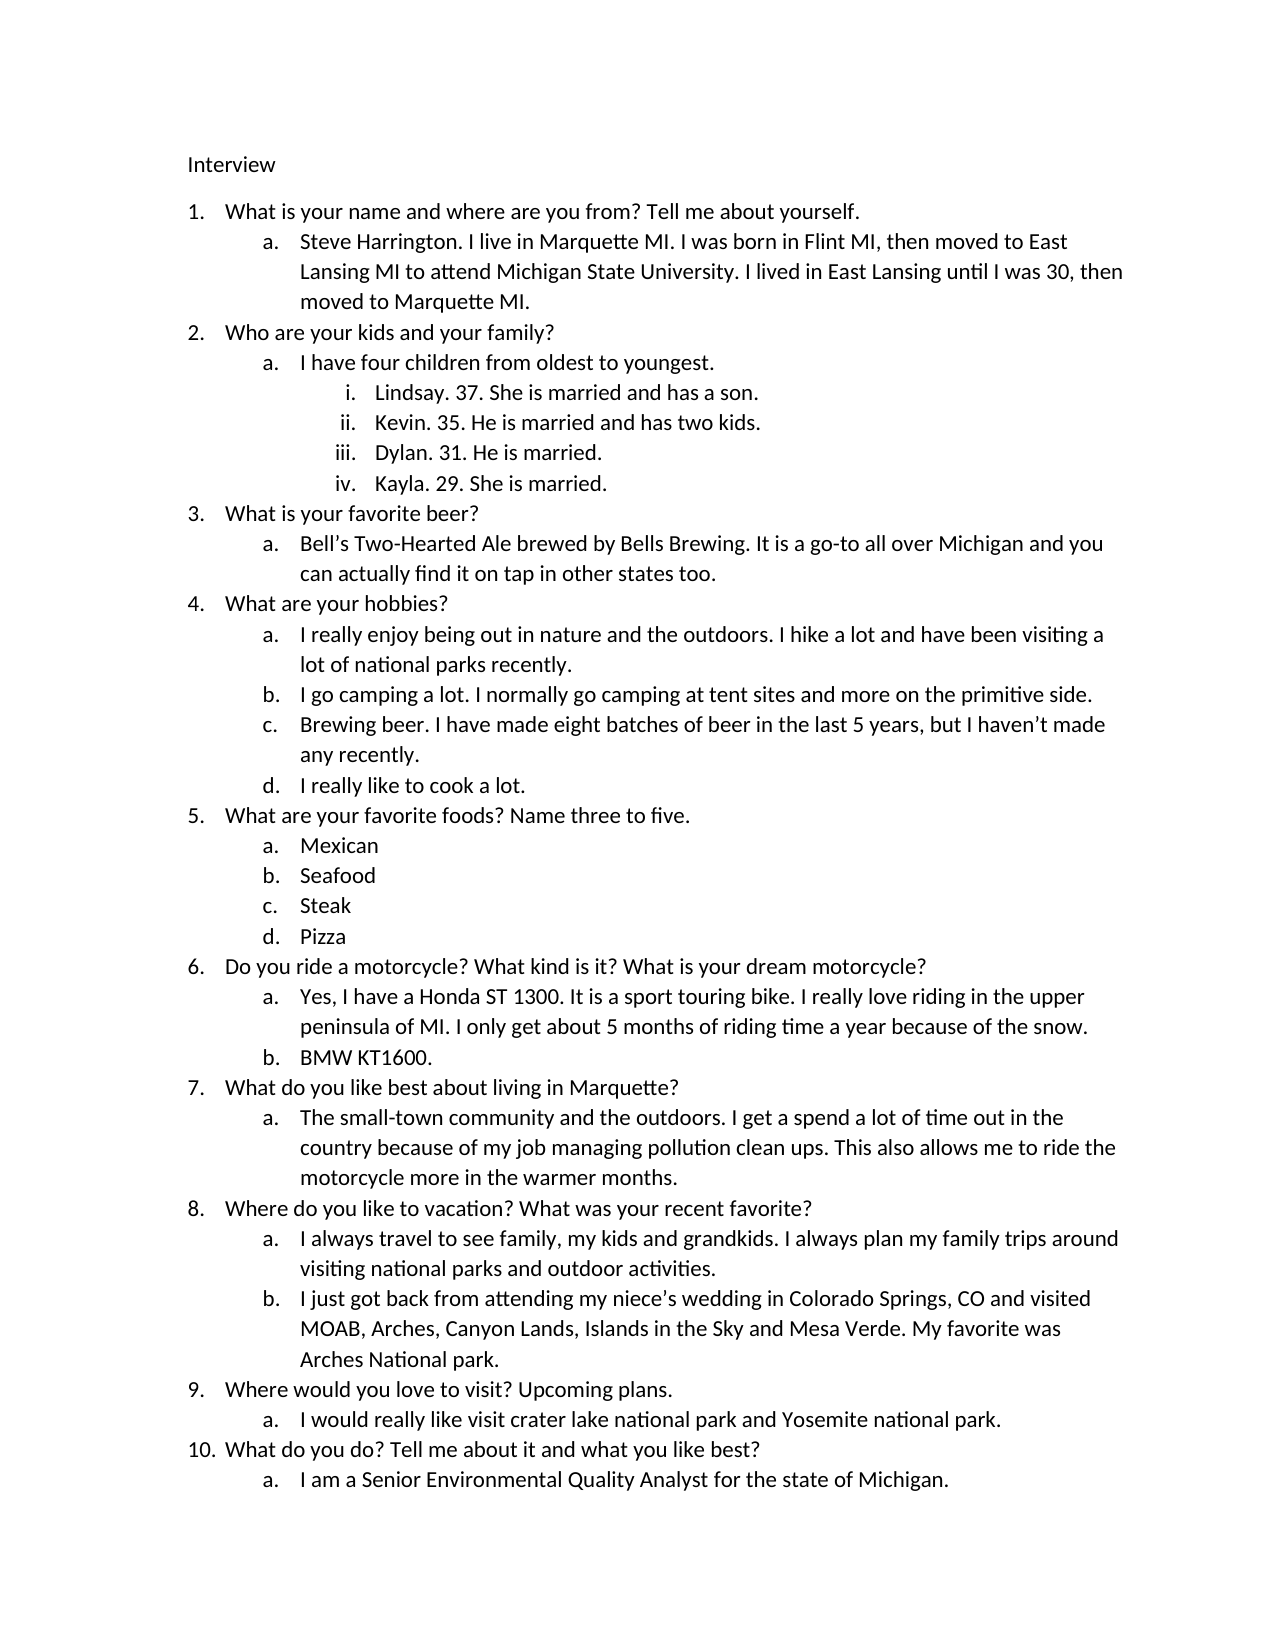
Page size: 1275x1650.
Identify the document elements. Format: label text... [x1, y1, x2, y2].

list I really enjoy being out in nature and the outdoors. I hike a lot and have been visiting a lot of national parks recently. [262, 620, 1125, 678]
list What are your favorite foods? Name three to five. [187, 801, 1125, 829]
list Seafood [262, 861, 1125, 889]
list What do you do? Tell me about it and what you like best? [187, 1435, 1125, 1463]
list I just got back from attending my niece’s wedding in Colorado Springs, CO and visited MOAB, Arches, Canyon Lands, Islands in the Sky and Mesa Verde. My favorite was Arches National park. [262, 1284, 1125, 1373]
list Kevin. 35. He is married and has two kids. [356, 408, 1125, 436]
list Where do you like to vacation? What was your recent favorite? [187, 1194, 1125, 1222]
list I am a Senior Environmental Quality Analyst for the state of Michigan. [262, 1466, 1125, 1494]
list BMW KT1600. [262, 1043, 1125, 1071]
list Lindsay. 37. She is married and has a son. [356, 378, 1125, 406]
list Dylan. 31. He is married. [356, 438, 1125, 467]
list Bell’s Two-Hearted Ale brewed by Bells Brewing. It is a go-to all over Michigan and you can actually find it on tap in other states too. [262, 529, 1125, 587]
list I have four children from oldest to youngest. [262, 348, 1125, 376]
list I would really like visit crater lake national park and Yosemite national park. [262, 1405, 1125, 1433]
list I go camping a lot. I normally go camping at tent sites and more on the primitive side. [262, 680, 1125, 708]
list Mexican [262, 831, 1125, 859]
list Steve Harrington. I live in Marquette MI. I was born in Flint MI, then moved to East Lansing MI to attend Michigan State University. I lived in East Lansing until I was 30, then moved to Marquette MI. [262, 227, 1125, 316]
list What is your favorite beer? [187, 499, 1125, 527]
list What do you like best about living in Marquette? [187, 1073, 1125, 1101]
list Who are your kids and your family? [187, 318, 1125, 346]
list Kayla. 29. She is married. [356, 469, 1125, 497]
list Where would you love to visit? Upcoming plans. [187, 1375, 1125, 1403]
list I really like to cook a lot. [262, 771, 1125, 799]
list I always travel to see family, my kids and grandkids. I always plan my family trips around visiting national parks and outdoor activities. [262, 1224, 1125, 1282]
text Interview [187, 150, 1125, 178]
list What is your name and where are you from? Tell me about yourself. [187, 197, 1125, 225]
list Brewing beer. I have made eight batches of beer in the last 5 years, but I haven’t made any recently. [262, 710, 1125, 769]
list The small-town community and the outdoors. I get a spend a lot of time out in the country because of my job managing pollution clean ups. This also allows me to ride the motorcycle more in the warmer months. [262, 1103, 1125, 1192]
list What are your hobbies? [187, 589, 1125, 618]
list Yes, I have a Honda ST 1300. It is a sport touring bike. I really love riding in the upper peninsula of MI. I only get about 5 months of riding time a year because of the snow. [262, 982, 1125, 1041]
list Steak [262, 892, 1125, 920]
list Do you ride a motorcycle? What kind is it? What is your dream motorcycle? [187, 952, 1125, 980]
list Pizza [262, 922, 1125, 950]
